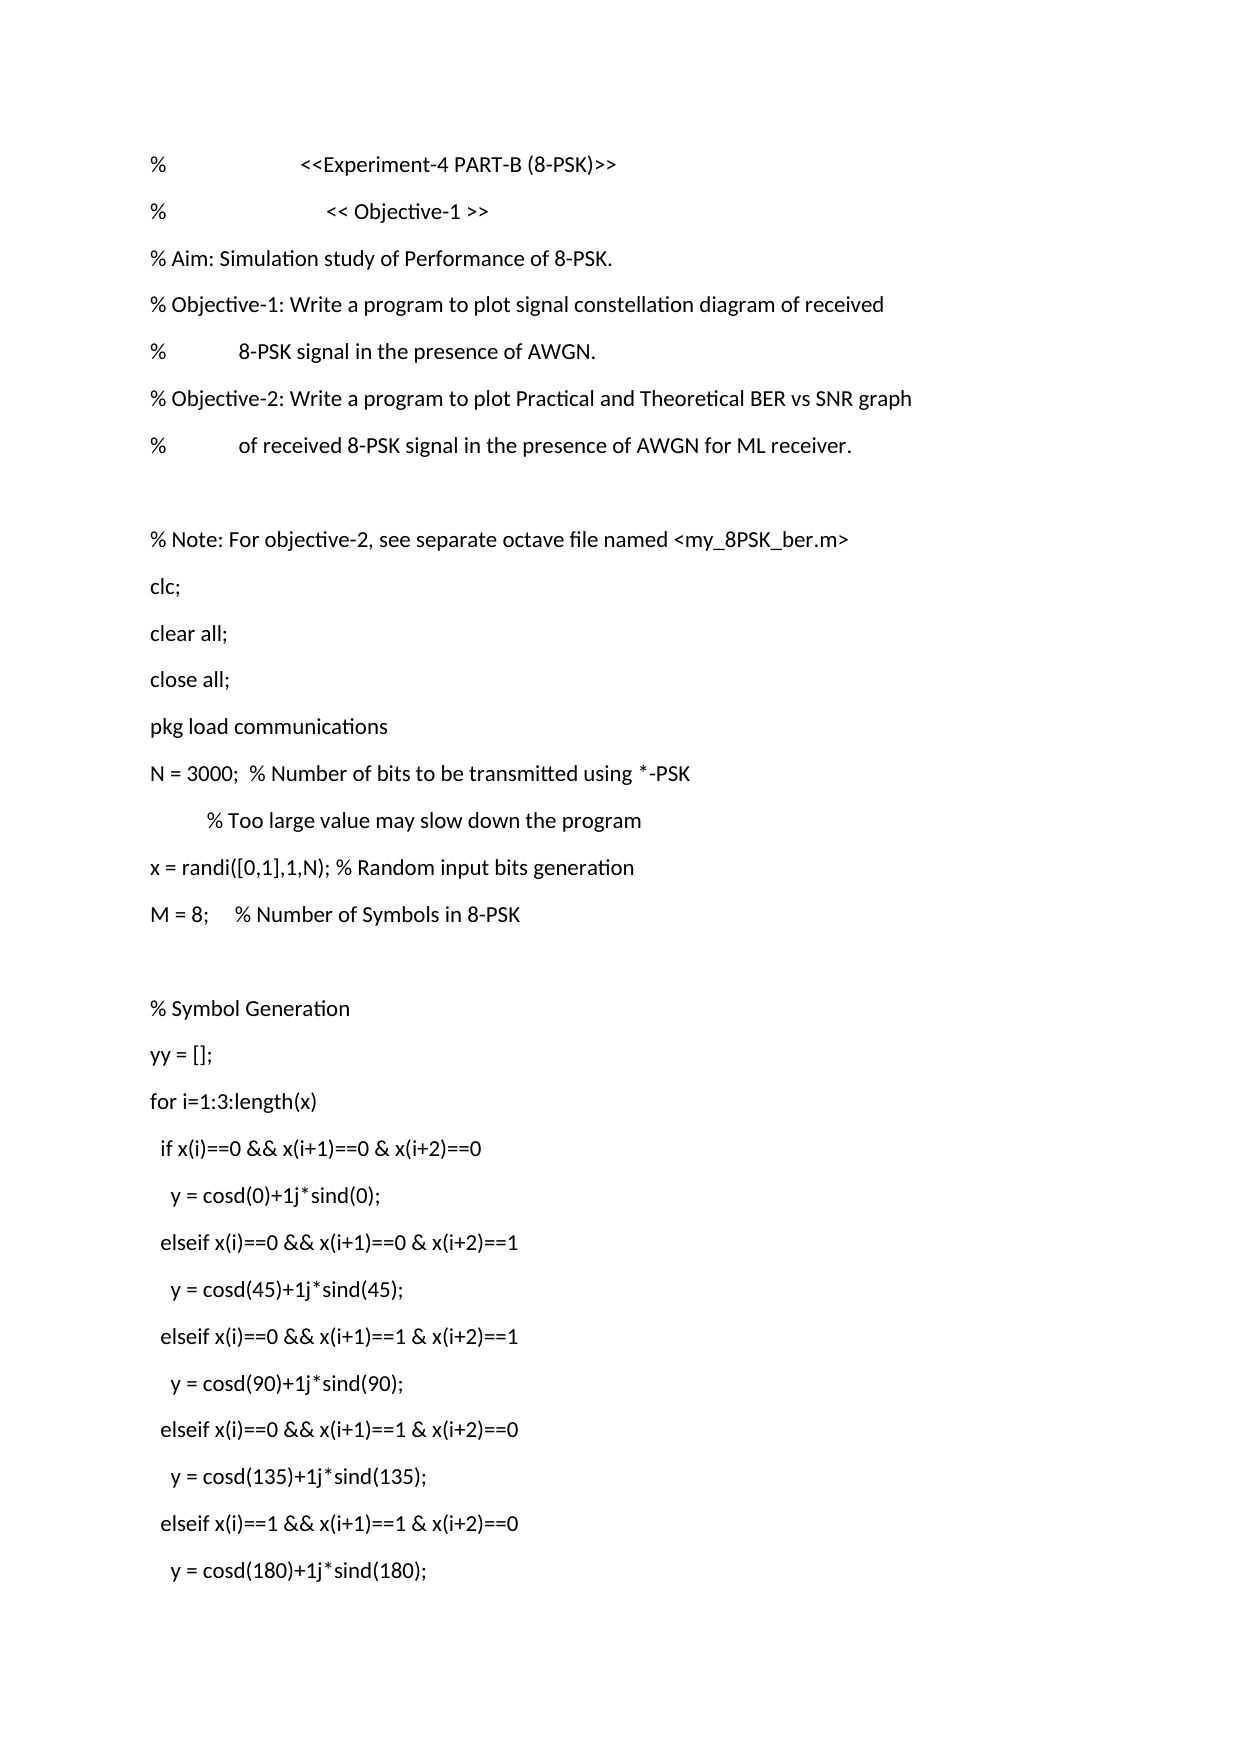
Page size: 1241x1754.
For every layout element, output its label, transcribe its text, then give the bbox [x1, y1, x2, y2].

text elseif x(i)==1 && x(i+1)==1 & x(i+2)==0 [150, 1509, 1090, 1537]
text clear all; [150, 619, 1090, 647]
text % Objective-1: Write a program to plot signal constellation diagram of received [150, 291, 1090, 319]
text % << Objective-1 >> [150, 197, 1090, 225]
text % <<Experiment-4 PART-B (8-PSK)>> [150, 150, 1090, 178]
text close all; [150, 666, 1090, 694]
text elseif x(i)==0 && x(i+1)==1 & x(i+2)==1 [150, 1322, 1090, 1350]
text if x(i)==0 && x(i+1)==0 & x(i+2)==0 [150, 1134, 1090, 1162]
text y = cosd(90)+1j*sind(90); [150, 1369, 1090, 1397]
text for i=1:3:length(x) [150, 1087, 1090, 1116]
text M = 8; % Number of Symbols in 8-PSK [150, 900, 1090, 928]
text y = cosd(180)+1j*sind(180); [150, 1556, 1090, 1584]
text N = 3000; % Number of bits to be transmitted using *-PSK [150, 759, 1090, 787]
text pkg load communications [150, 712, 1090, 741]
text % Objective-2: Write a program to plot Practical and Theoretical BER vs SNR graph [150, 384, 1090, 412]
text clc; [150, 572, 1090, 600]
text % Aim: Simulation study of Performance of 8-PSK. [150, 244, 1090, 272]
text % of received 8-PSK signal in the presence of AWGN for ML receiver. [150, 431, 1090, 459]
text % Symbol Generation [150, 994, 1090, 1022]
text y = cosd(45)+1j*sind(45); [150, 1275, 1090, 1303]
text elseif x(i)==0 && x(i+1)==0 & x(i+2)==1 [150, 1228, 1090, 1256]
text elseif x(i)==0 && x(i+1)==1 & x(i+2)==0 [150, 1416, 1090, 1444]
text yy = []; [150, 1041, 1090, 1069]
text y = cosd(135)+1j*sind(135); [150, 1462, 1090, 1491]
text % Note: For objective-2, see separate octave file named <my_8PSK_ber.m> [150, 525, 1090, 553]
text % 8-PSK signal in the presence of AWGN. [150, 337, 1090, 366]
text % Too large value may slow down the program [150, 806, 1090, 834]
text y = cosd(0)+1j*sind(0); [150, 1181, 1090, 1209]
text x = randi([0,1],1,N); % Random input bits generation [150, 853, 1090, 881]
